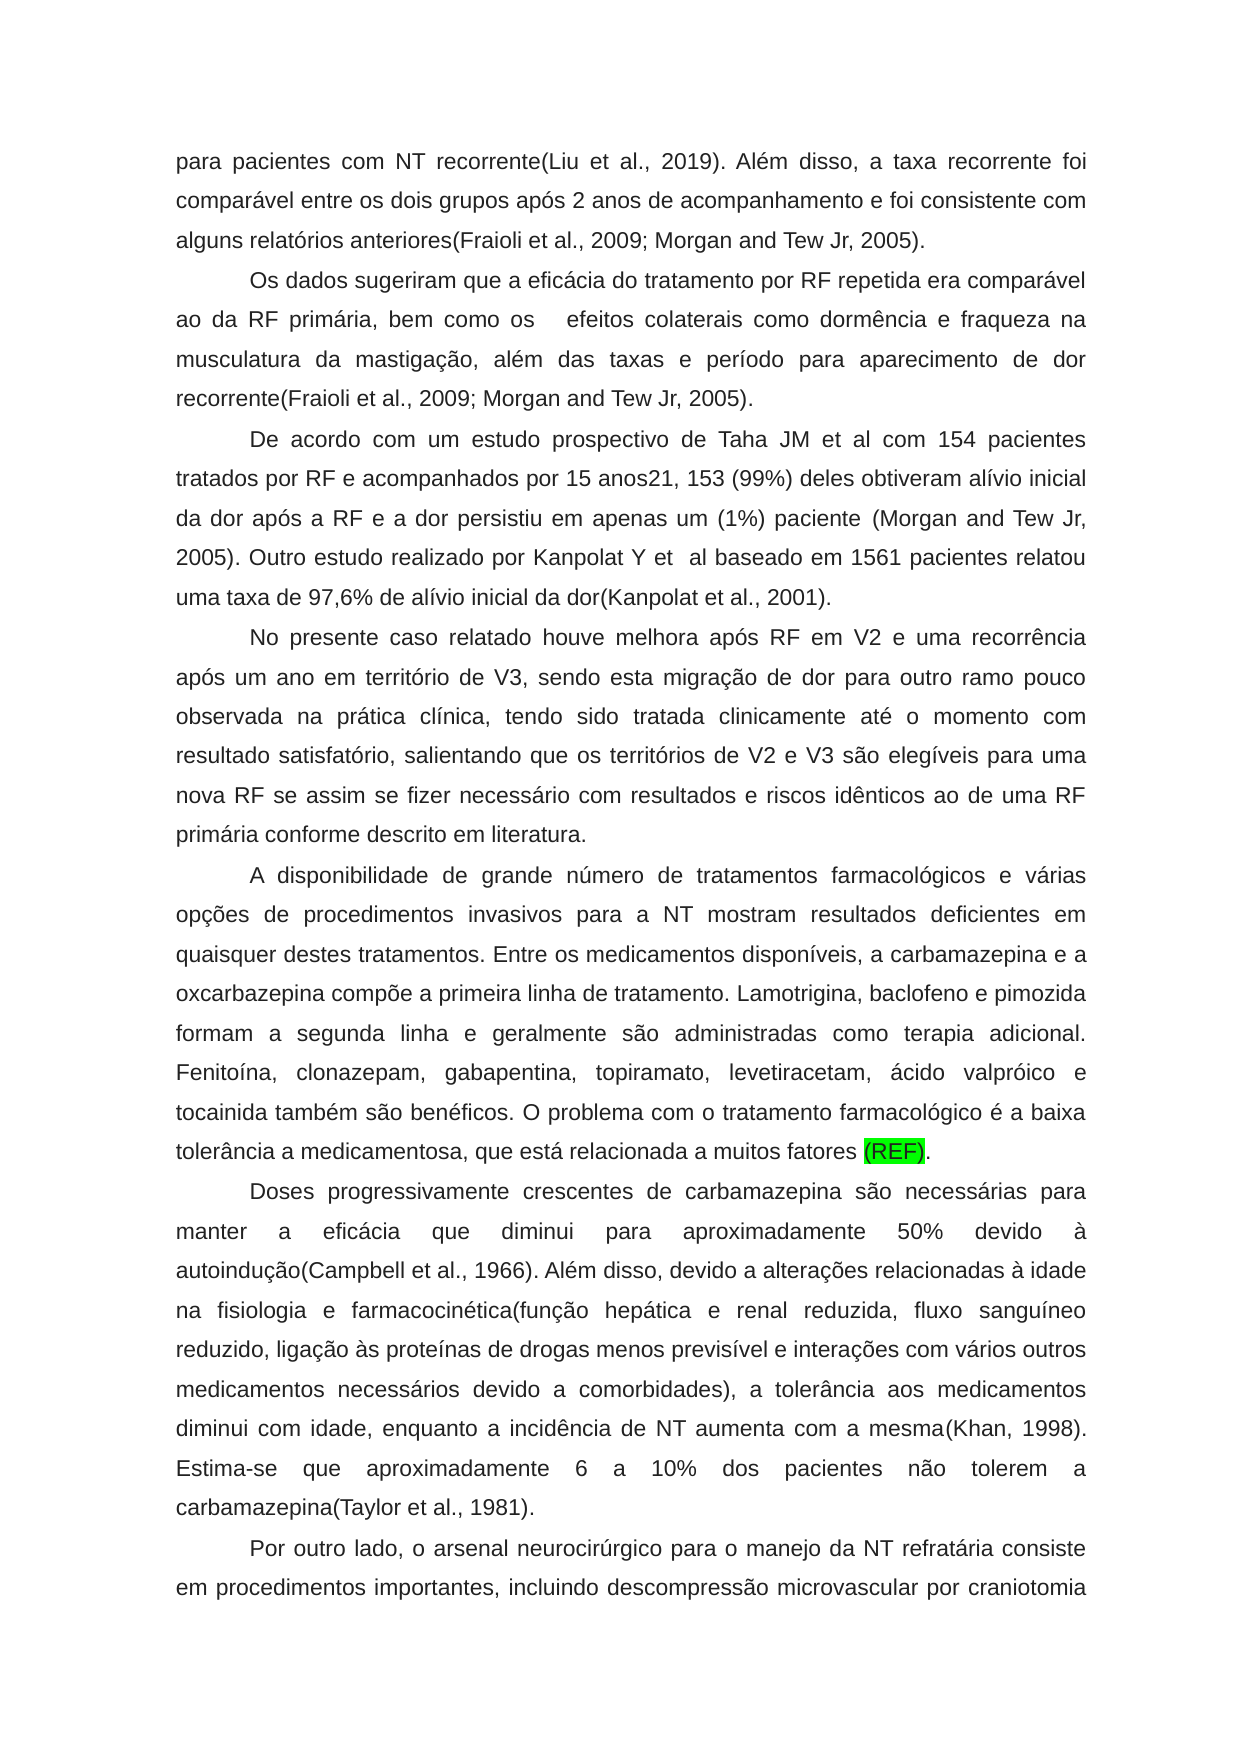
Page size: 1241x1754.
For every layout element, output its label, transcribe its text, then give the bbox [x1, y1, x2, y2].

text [176, 148, 1087, 253]
text De acordo com um estudo prospectivo de Taha JM et al com 154 pacientes tratados por RF e acompanhados por 15 anos21, 153 (99%) deles obtiveram alívio inicial da dor após a RF e a dor persistiu em apenas um (1%) paciente (Morgan and Tew Jr, 2005). Outro estudo realizado por Kanpolat Y et al baseado em 1561 pacientes relatou uma taxa de 97,6% de alívio inicial da dor(Kanpolat et al., 2001). [176, 426, 1087, 610]
text A disponibilidade de grande número de tratamentos farmacológicos e várias opções de procedimentos invasivos para a NT mostram resultados deficientes em quaisquer destes tratamentos. Entre os medicamentos disponíveis, a carbamazepina e a oxcarbazepina compõe a primeira linha de tratamento. Lamotrigina, baclofeno e pimozida formam a segunda linha e geralmente são administradas como terapia adicional. Fenitoína, clonazepam, gabapentina, topiramato, levetiracetam, ácido valpróico e tocainida também são benéficos. O problema com o tratamento farmacológico é a baixa tolerância a medicamentosa, que está relacionada a muitos fatores (REF). [176, 862, 1087, 1164]
text Os dados sugeriram que a eficácia do tratamento por RF repetida era comparável ao da RF primária, bem como os efeitos colaterais como dormência e fraqueza na musculatura da mastigação, além das taxas e período para aparecimento de dor recorrente(Fraioli et al., 2009; Morgan and Tew Jr, 2005). [176, 267, 1087, 412]
text Doses progressivamente crescentes de carbamazepina são necessárias para manter a eficácia que diminui para aproximadamente 50% devido à autoindução(Campbell et al., 1966). Além disso, devido a alterações relacionadas à idade na fisiologia e farmacocinética(função hepática e renal reduzida, fluxo sanguíneo reduzido, ligação às proteínas de drogas menos previsível e interações com vários outros medicamentos necessários devido a comorbidades), a tolerância aos medicamentos diminui com idade, enquanto a incidência de NT aumenta com a mesma(Khan, 1998). Estima-se que aproximadamente 6 a 10% dos pacientes não tolerem a carbamazepina(Taylor et al., 1981). [176, 1178, 1087, 1521]
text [176, 1534, 1087, 1600]
text No presente caso relatado houve melhora após RF em V2 e uma recorrência após um ano em território de V3, sendo esta migração de dor para outro ramo pouco observada na prática clínica, tendo sido tratada clinicamente até o momento com resultado satisfatório, salientando que os territórios de V2 e V3 são elegíveis para uma nova RF se assim se fizer necessário com resultados e riscos idênticos ao de uma RF primária conforme descrito em literatura. [176, 624, 1087, 848]
